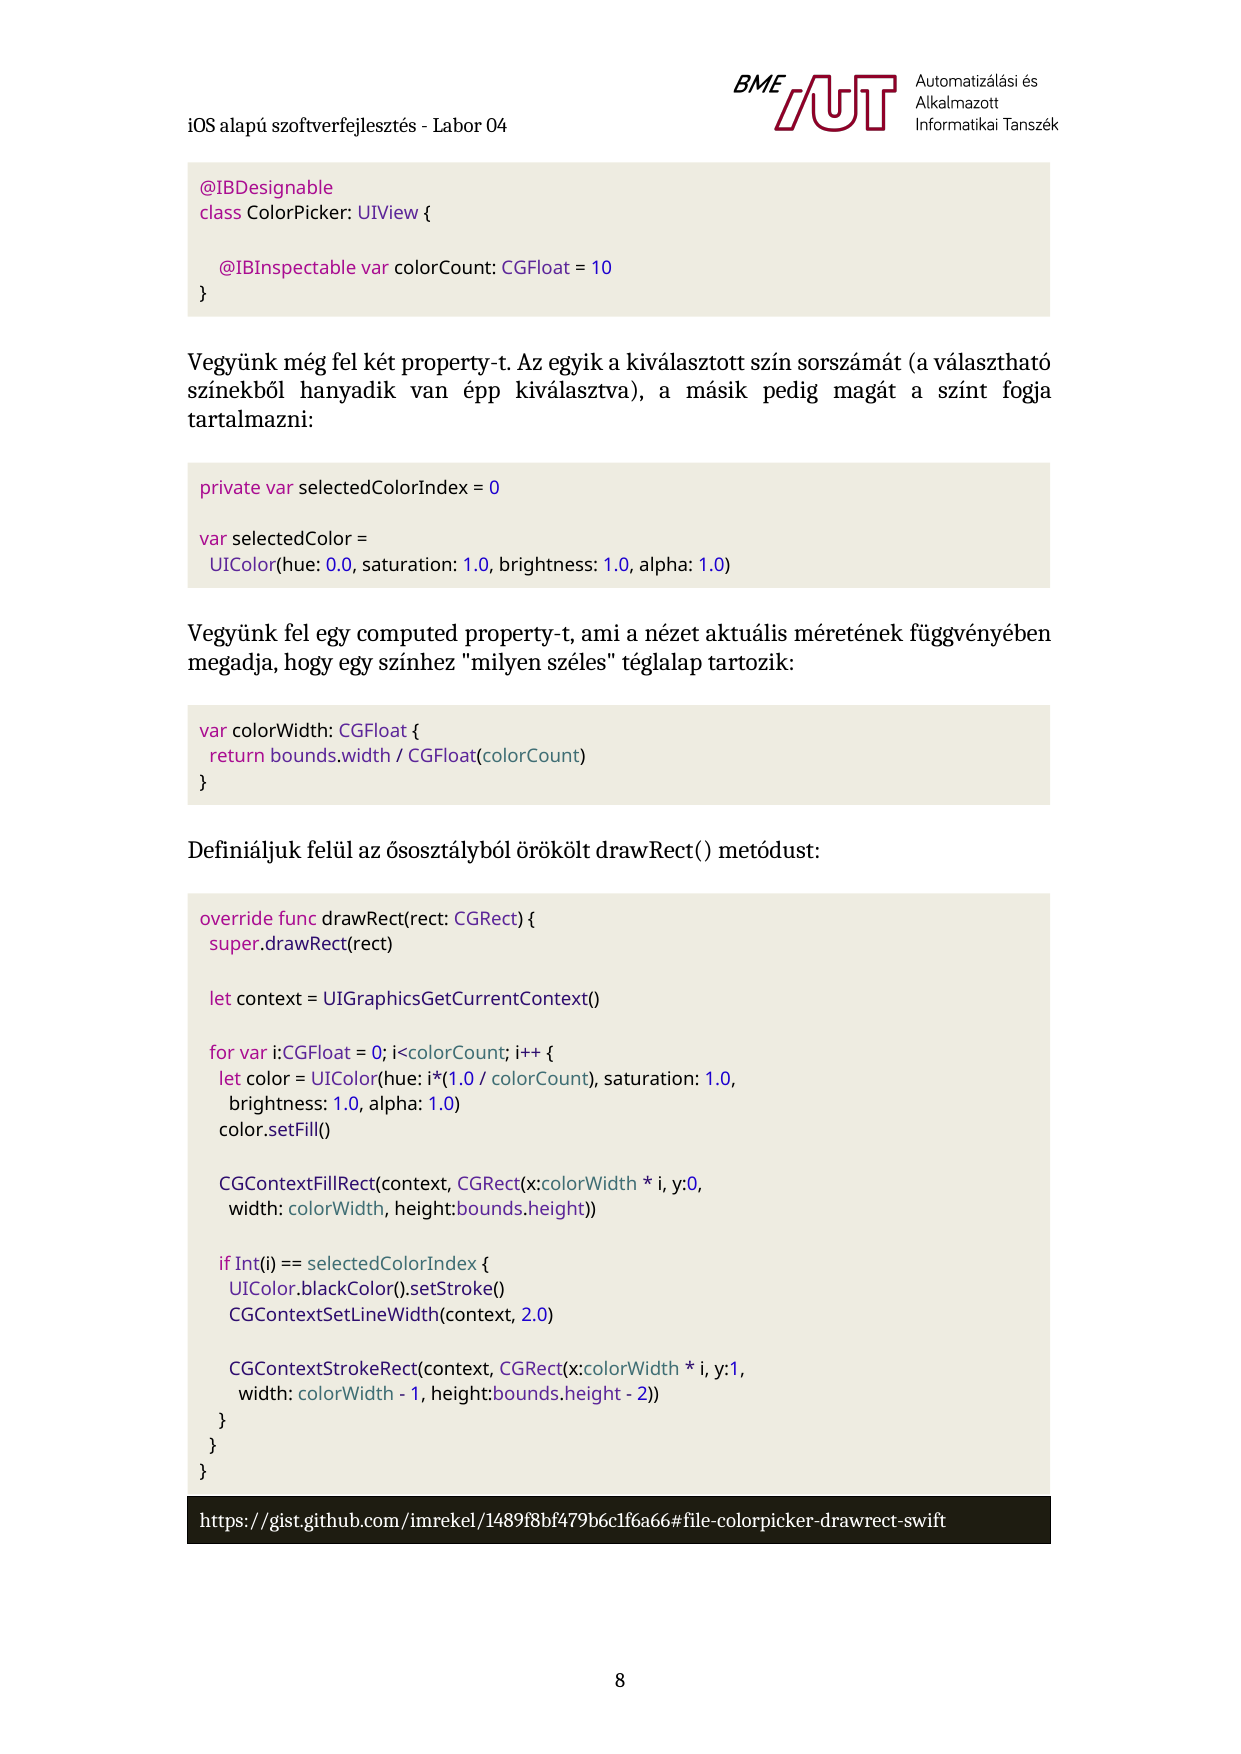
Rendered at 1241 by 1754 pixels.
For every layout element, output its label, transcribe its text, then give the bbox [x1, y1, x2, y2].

text Definiáljuk felül az ősosztályból örökölt drawRect() metódust: [187, 836, 1053, 865]
text Vegyünk még fel két property-t. Az egyik a kiválasztott szín sorszámát (a választható színekből hanyadik van épp kiválasztva), a másik pedig magát a színt fogja tartalmazni: [187, 347, 1053, 434]
picture [733, 73, 1059, 133]
text Vegyünk fel egy computed property-t, ami a nézet aktuális méretének függvényében megadja, hogy egy színhez "milyen széles" téglalap tartozik: [187, 619, 1053, 676]
